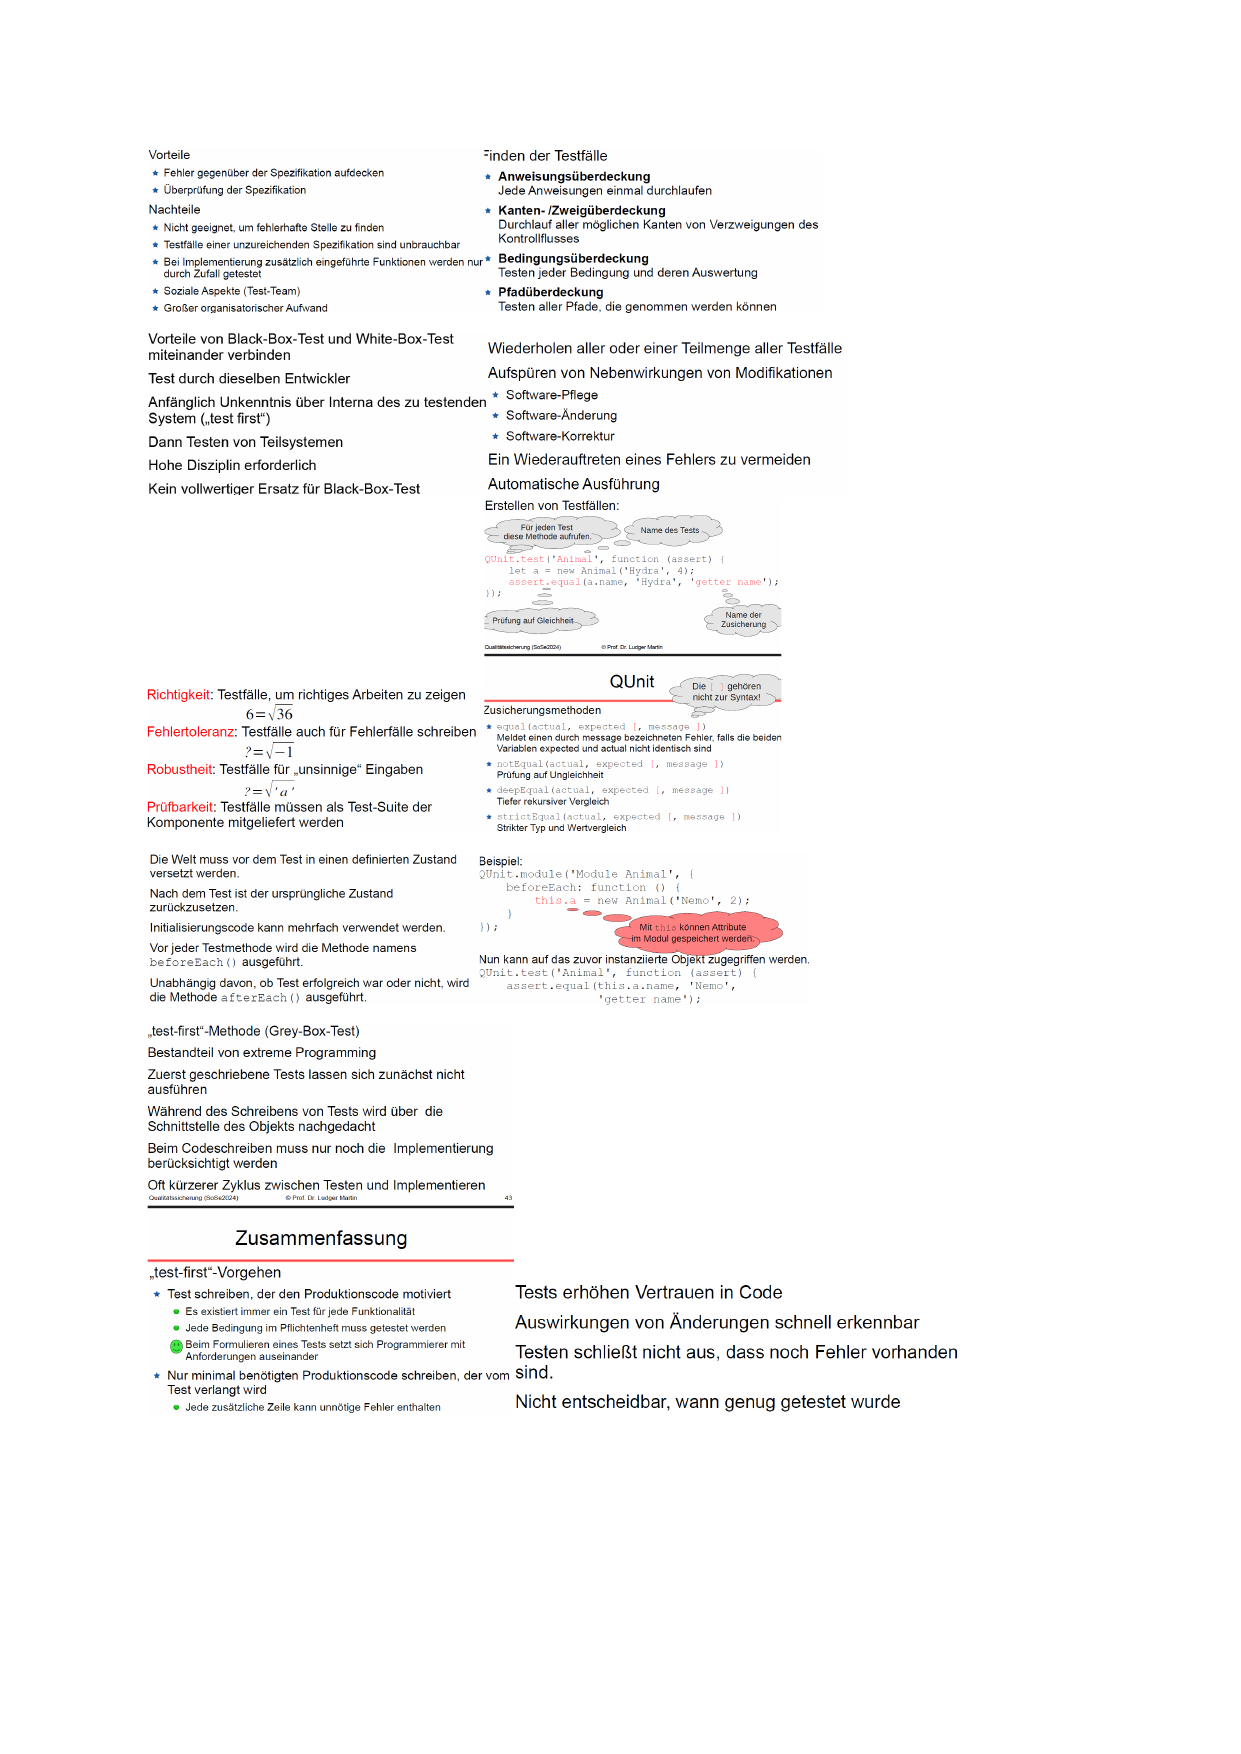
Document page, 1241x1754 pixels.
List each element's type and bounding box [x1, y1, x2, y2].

picture [147, 332, 847, 495]
picture [147, 497, 782, 834]
picture [147, 1023, 963, 1415]
picture [147, 147, 823, 313]
picture [147, 853, 810, 1005]
